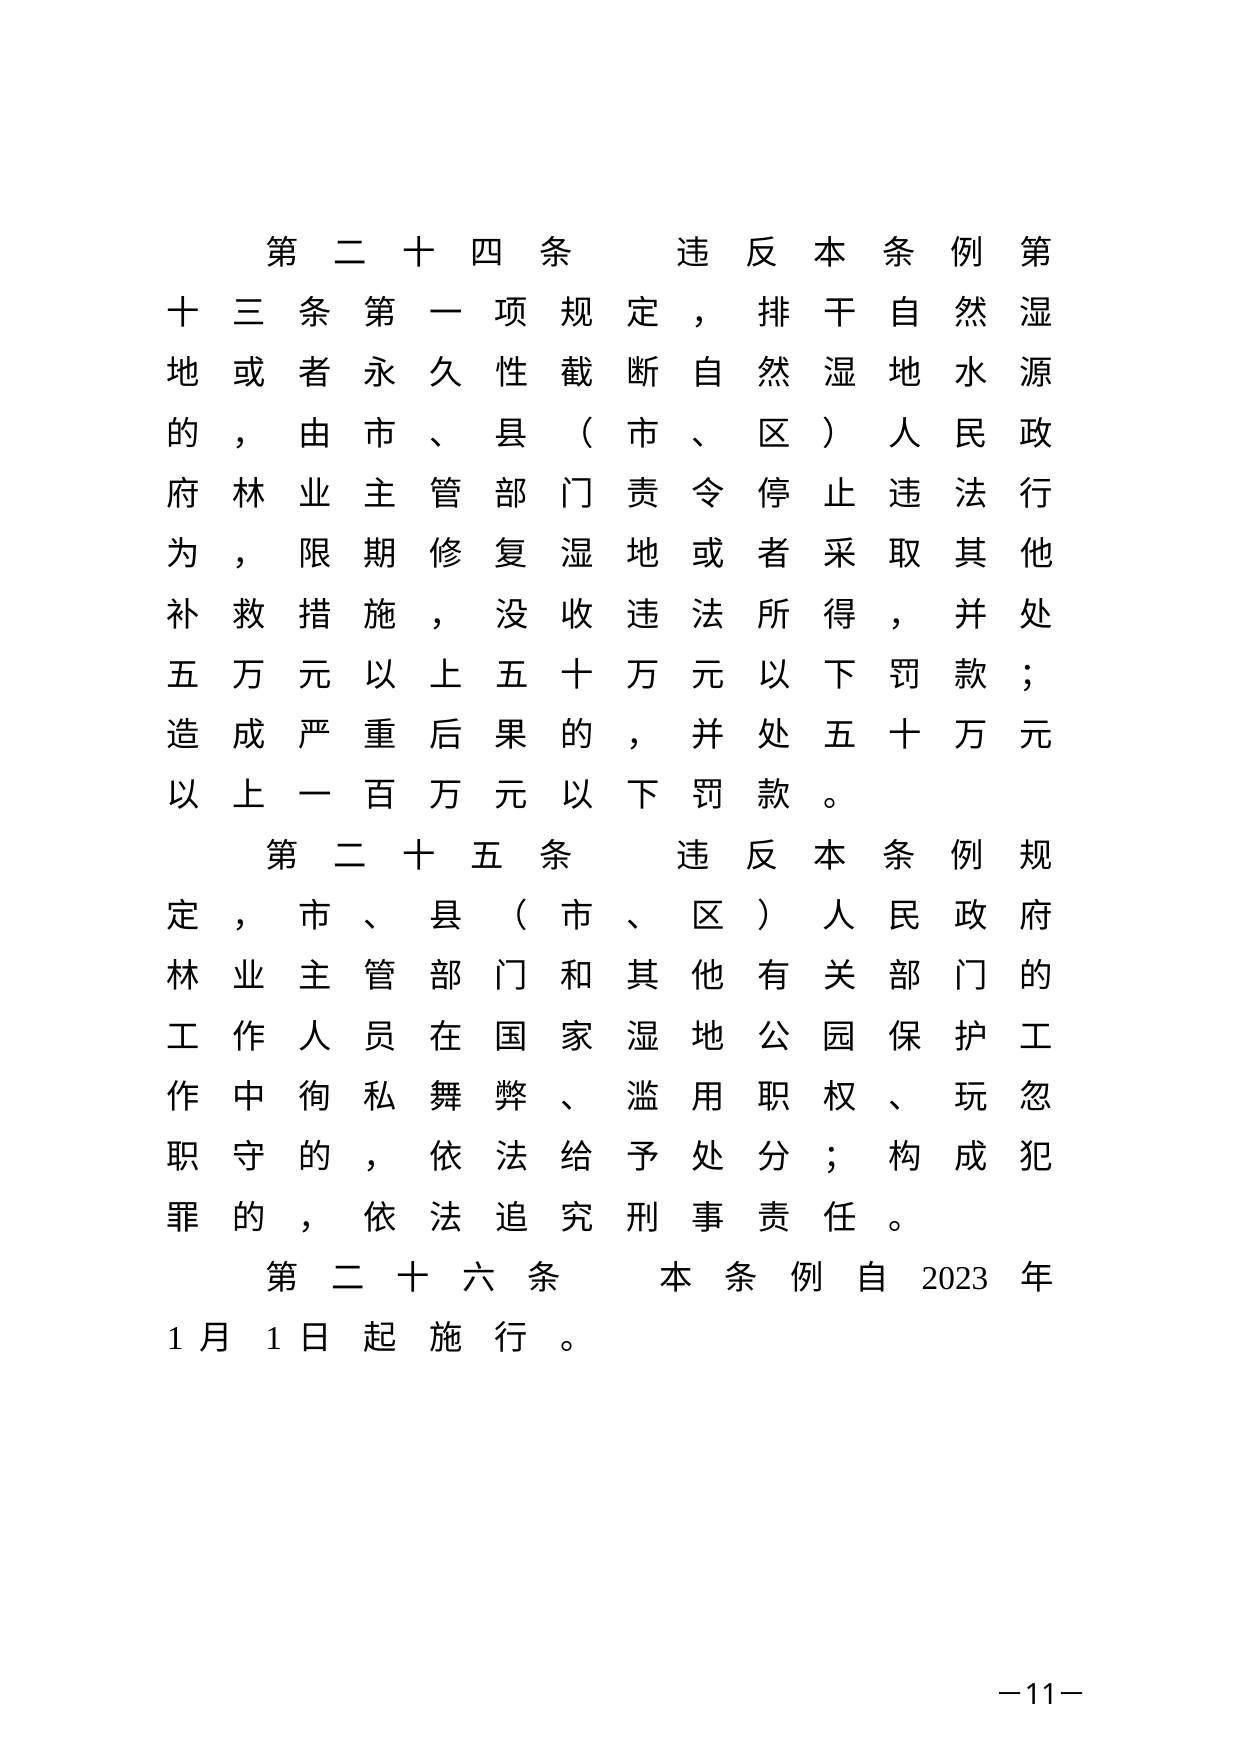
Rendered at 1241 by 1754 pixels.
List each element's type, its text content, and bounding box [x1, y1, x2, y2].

text 第二十四条 违反本条例第十三条第一项规定，排干自然湿地或者永久性截断自然湿地水源的，由市、县（市、区）人民政府林业主管部门责令停止违法行为，限期修复湿地或者采取其他补救措施，没收违法所得，并处五万元以上五十万元以下罚款；造成严重后果的，并处五十万元以上一百万元以下罚款。 [167, 219, 1085, 822]
text 第二十五条 违反本条例规定，市、县（市、区）人民政府林业主管部门和其他有关部门的工作人员在国家湿地公园保护工作中徇私舞弊、滥用职权、玩忽职守的，依法给予处分；构成犯罪的，依法追究刑事责任。 [167, 822, 1085, 1245]
text 第二十六条 本条例自2023年1月1日起施行。 [167, 1245, 1085, 1365]
